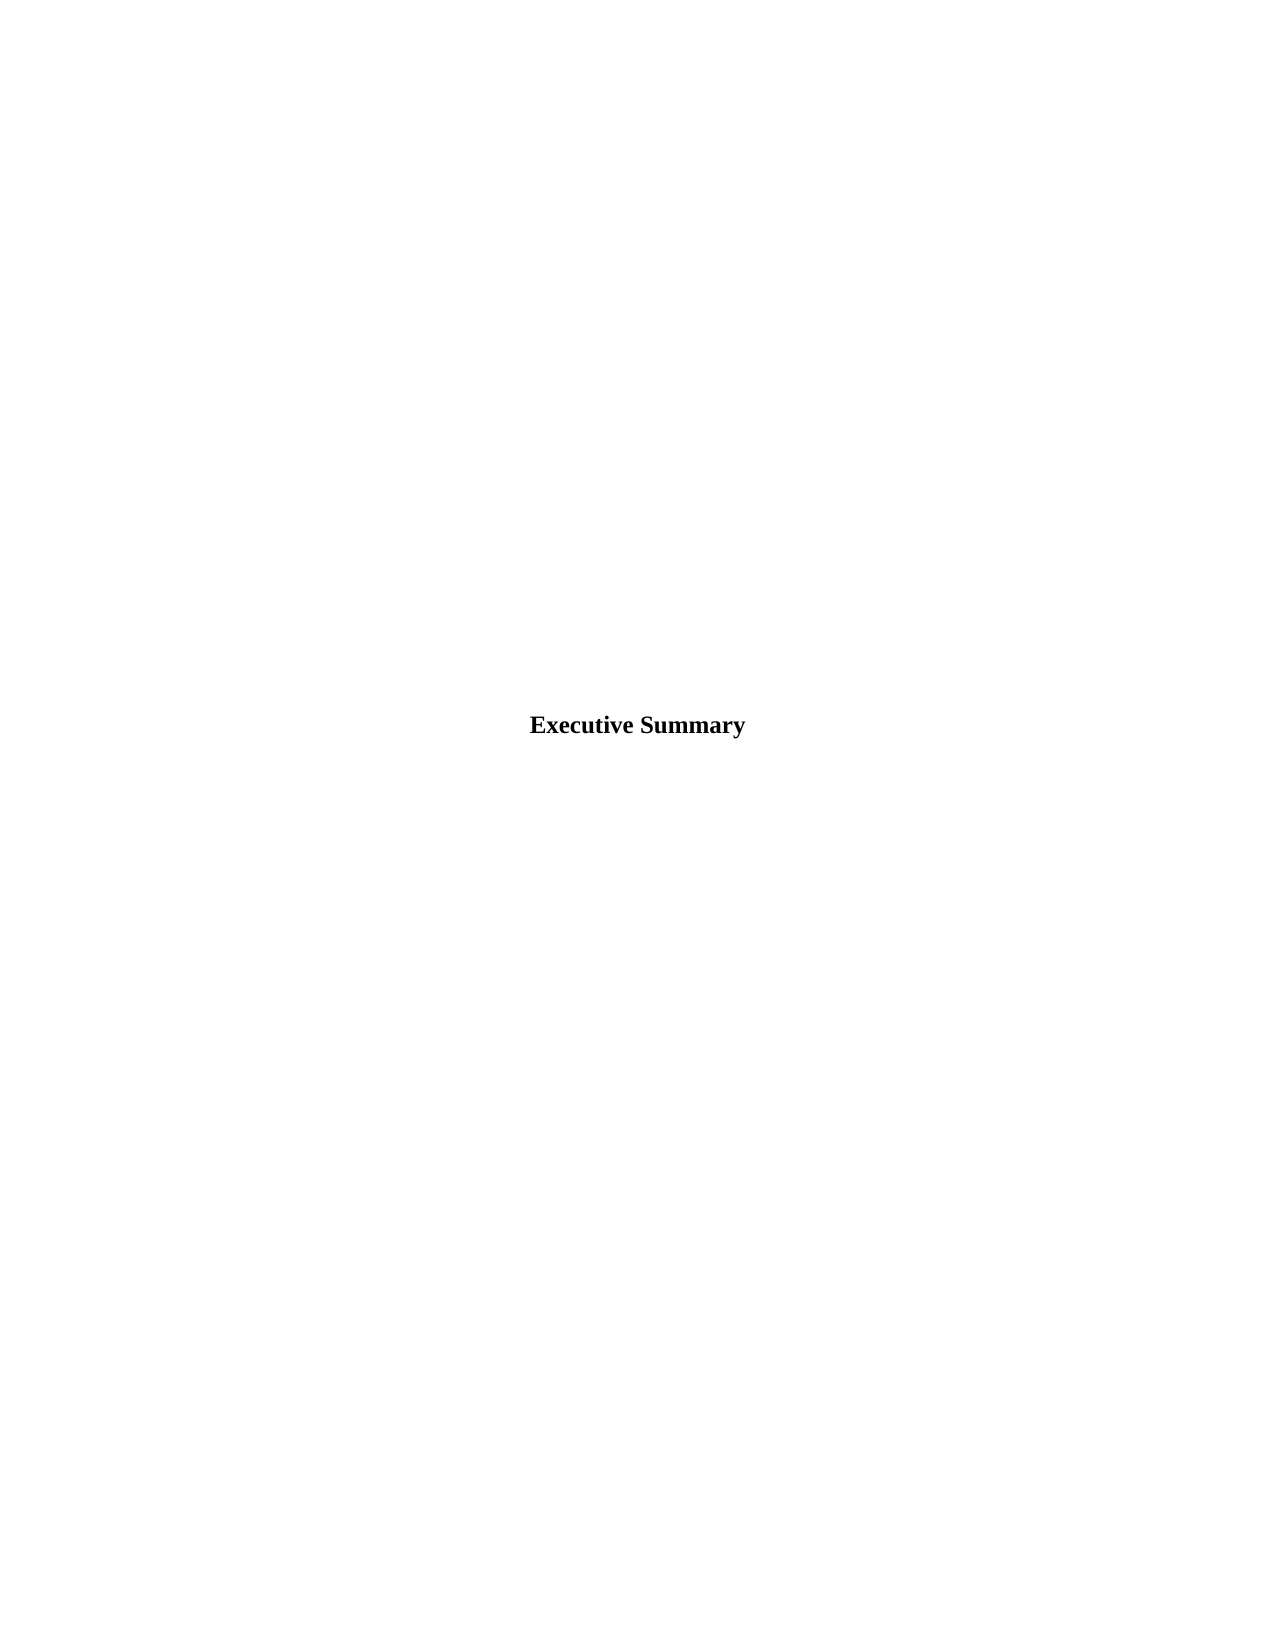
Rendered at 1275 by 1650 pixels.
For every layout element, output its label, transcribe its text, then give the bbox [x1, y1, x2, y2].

text Executive Summary [187, 711, 1087, 739]
